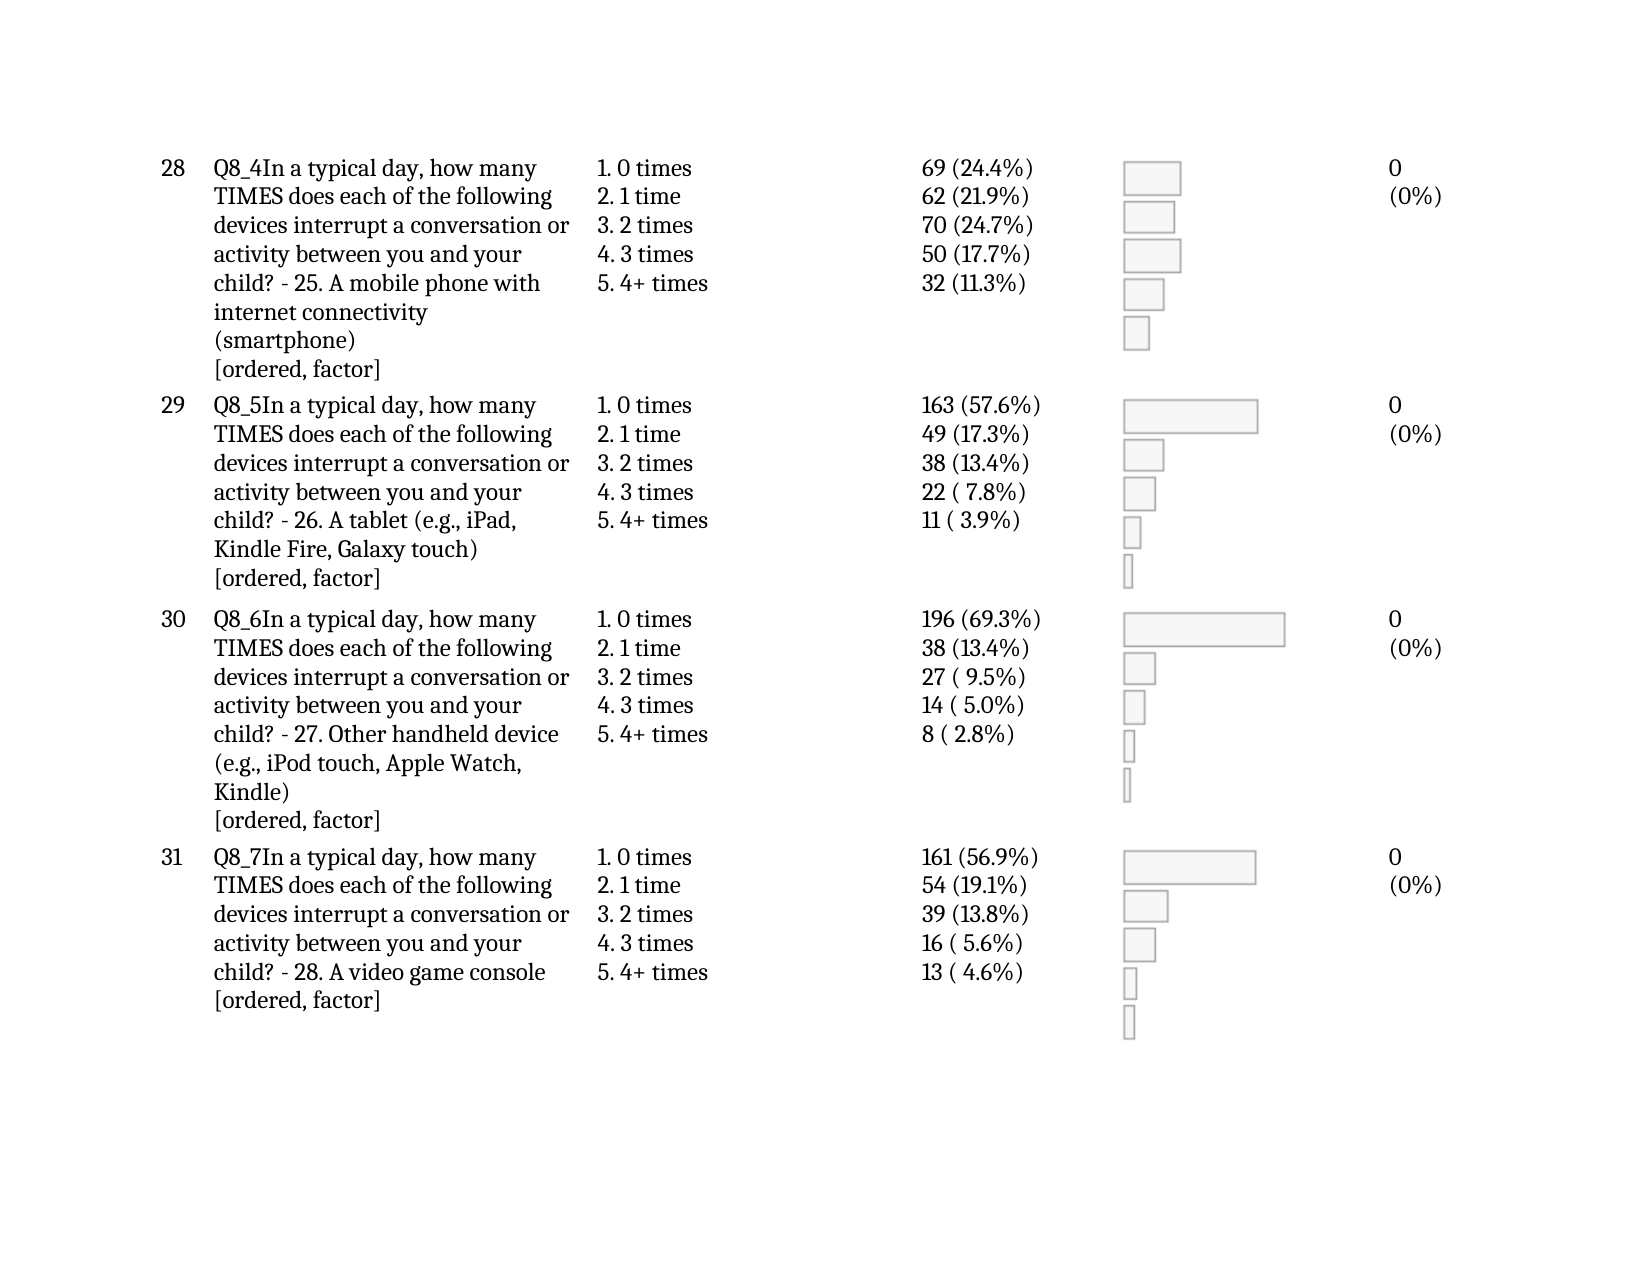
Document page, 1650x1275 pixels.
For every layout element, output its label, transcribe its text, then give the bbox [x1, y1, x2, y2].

table_cell 163 (57.6%) 49 (17.3%) 38 (13.4%) 22 ( 7.8%) 11 ( 3.9%) [911, 387, 1100, 601]
table_cell 1. 0 times 2. 1 time 3. 2 times 4. 3 times 5. 4+ times [586, 839, 911, 1052]
table_cell 31 [150, 839, 202, 1052]
table_cell 196 (69.3%) 38 (13.4%) 27 ( 9.5%) 14 ( 5.0%) 8 ( 2.8%) [911, 601, 1100, 839]
table_cell [1100, 150, 1377, 387]
table_cell Q8_6In a typical day, how many TIMES does each of the following devices interrupt a conversation or activity between you and your child? - 27. Other handheld device (e.g., iPod touch, Apple Watch, Kindle) [ordered, factor] [202, 601, 586, 839]
table_cell Q8_4In a typical day, how many TIMES does each of the following devices interrupt a conversation or activity between you and your child? - 25. A mobile phone with internet connectivity (smartphone) [ordered, factor] [202, 150, 586, 387]
table_cell Q8_7In a typical day, how many TIMES does each of the following devices interrupt a conversation or activity between you and your child? - 28. A video game console [ordered, factor] [202, 839, 586, 1052]
table_cell 30 [150, 601, 202, 839]
picture [1111, 391, 1272, 598]
table_cell 0 (0%) [1377, 387, 1500, 601]
table_cell 69 (24.4%) 62 (21.9%) 70 (24.7%) 50 (17.7%) 32 (11.3%) [911, 150, 1100, 387]
table_cell [1100, 601, 1377, 839]
table_cell 0 (0%) [1377, 150, 1500, 387]
table_cell 0 (0%) [1377, 601, 1500, 839]
table_cell [1100, 839, 1377, 1052]
picture [1111, 153, 1195, 360]
table_cell 0 (0%) [1377, 839, 1500, 1052]
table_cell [586, 150, 911, 387]
picture [1111, 604, 1299, 812]
table_cell 1. 0 times 2. 1 time 3. 2 times 4. 3 times 5. 4+ times [586, 387, 911, 601]
picture [1111, 842, 1270, 1049]
table_cell Q8_5In a typical day, how many TIMES does each of the following devices interrupt a conversation or activity between you and your child? - 26. A tablet (e.g., iPad, Kindle Fire, Galaxy touch) [ordered, factor] [202, 387, 586, 601]
table_cell 1. 0 times 2. 1 time 3. 2 times 4. 3 times 5. 4+ times [586, 601, 911, 839]
table_cell 29 [150, 387, 202, 601]
table_cell [1100, 387, 1377, 601]
table_cell 28 [150, 150, 202, 387]
table_cell 161 (56.9%) 54 (19.1%) 39 (13.8%) 16 ( 5.6%) 13 ( 4.6%) [911, 839, 1100, 1052]
